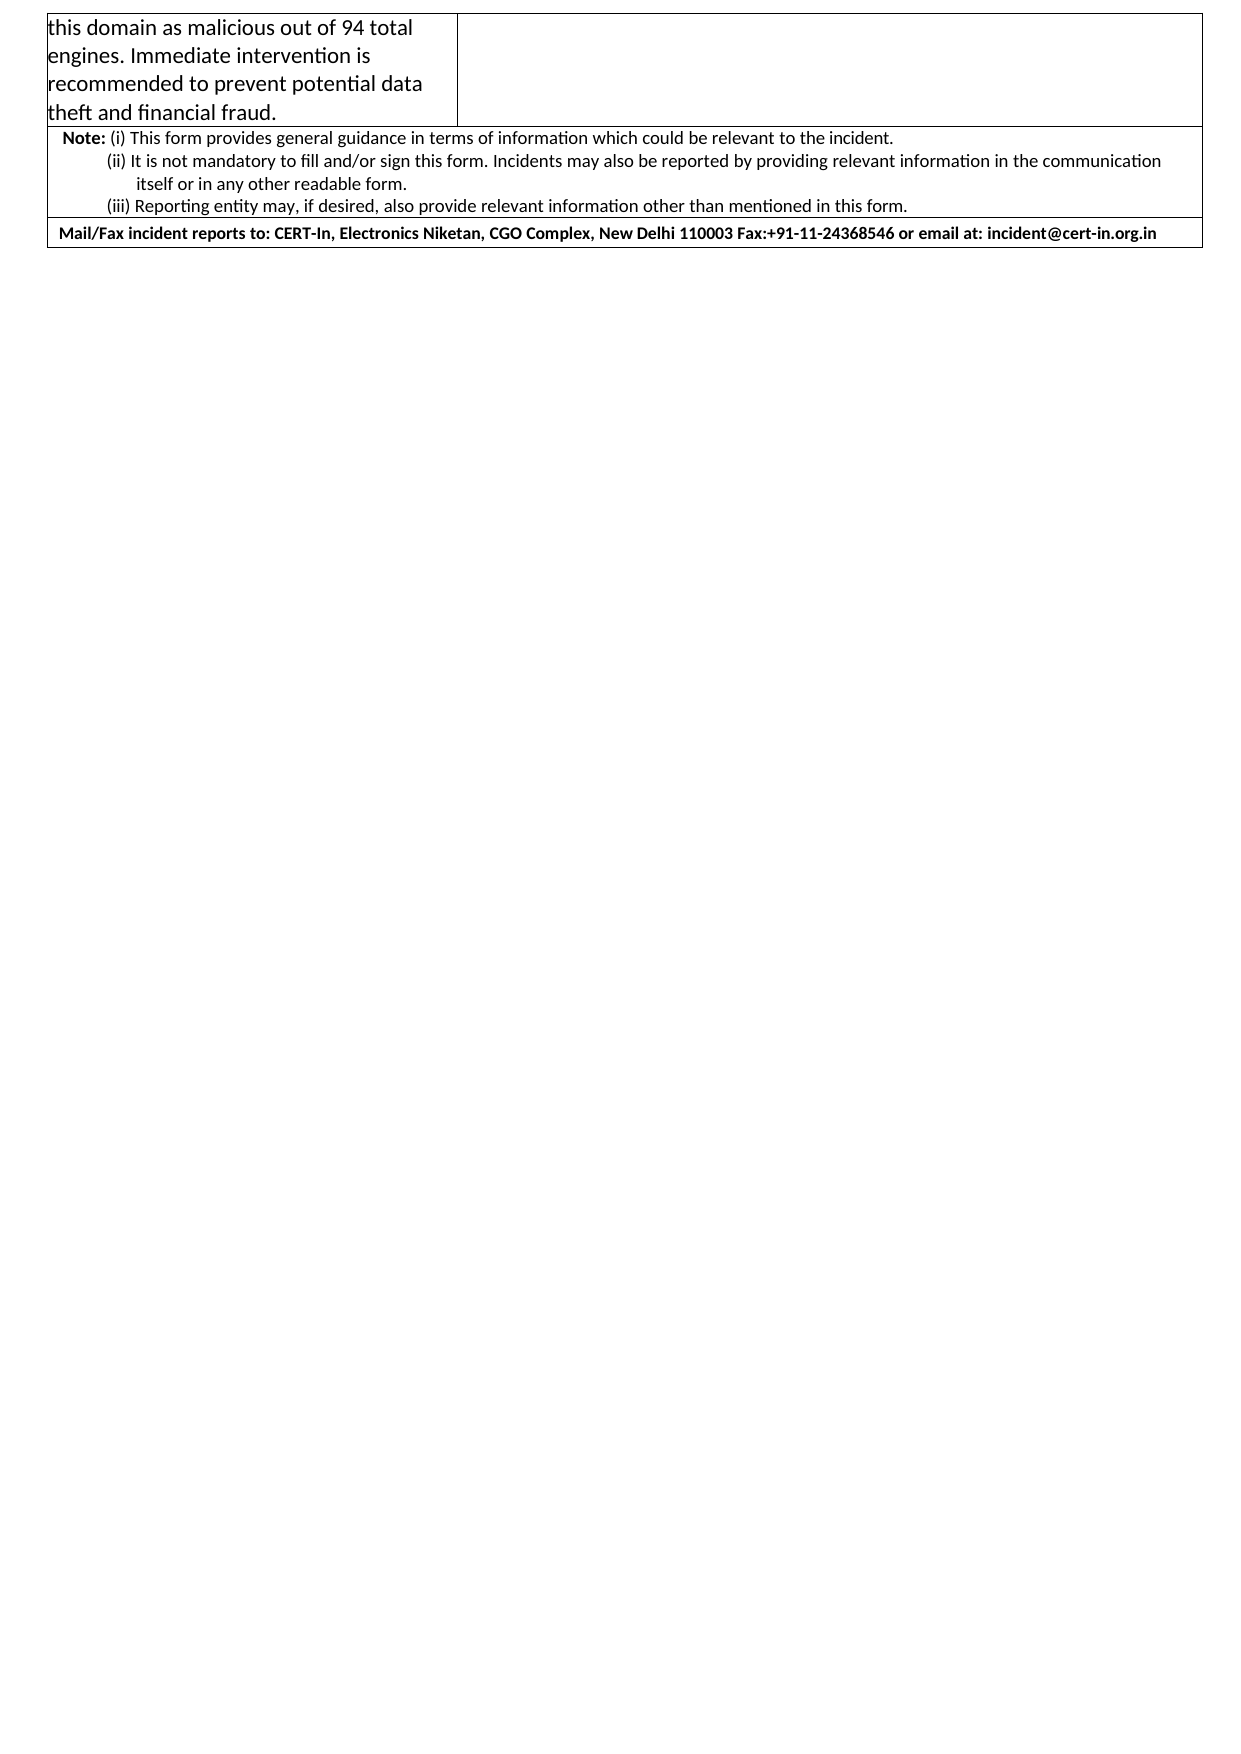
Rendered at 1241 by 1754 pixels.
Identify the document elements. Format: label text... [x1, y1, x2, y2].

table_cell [458, 14, 1202, 126]
table_cell Mail/Fax incident reports to: CERT-In, Electronics Niketan, CGO Complex, New Delhi 110003 Fax:+91-11-24368546 or email at: incident@cert-in.org.in [48, 218, 1202, 247]
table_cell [48, 14, 457, 126]
table_cell Note: (i) This form provides general guidance in terms of information which could be relevant to the incident. It is not mandatory to fill and/or sign this form. Incidents may also be reported by providing relevant information in the communication itself or in any other readable form. Reporting entity may, if desired, also provide relevant information other than mentioned in this form. [48, 127, 1202, 217]
